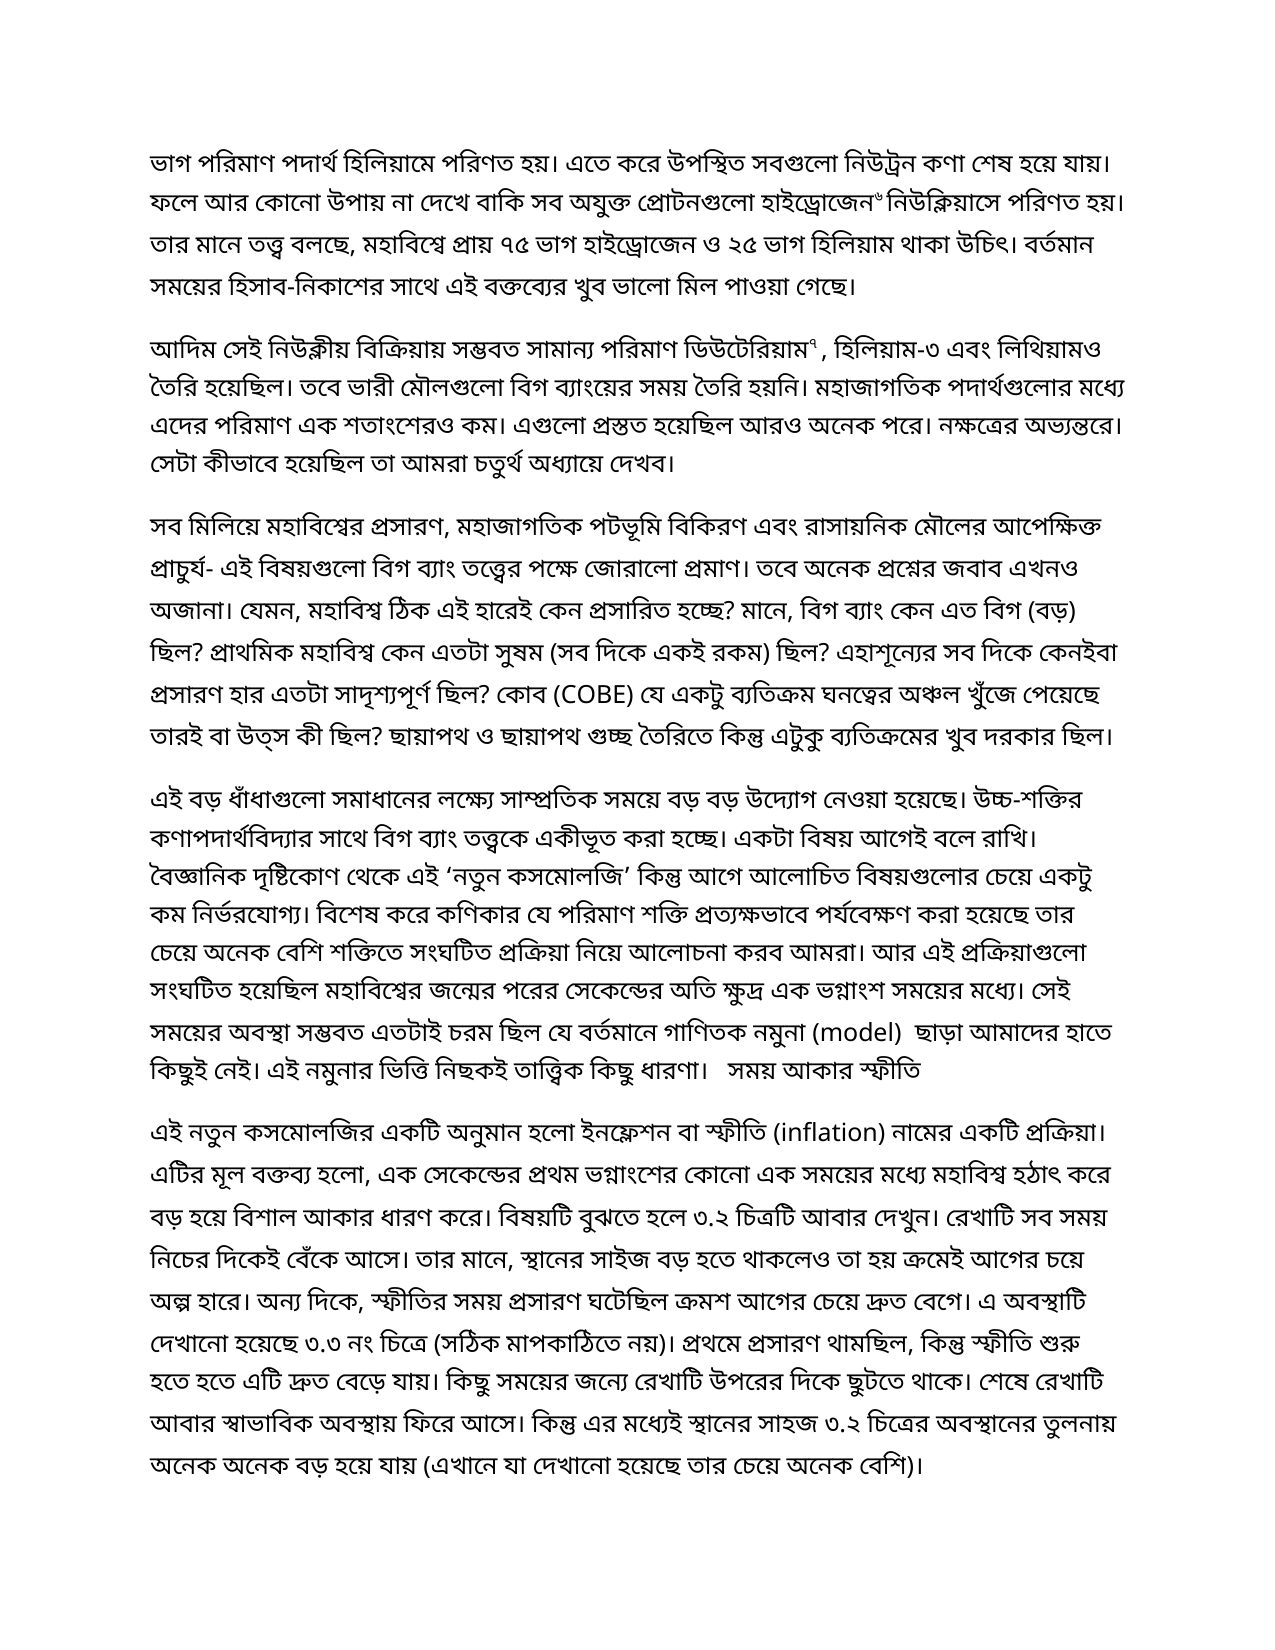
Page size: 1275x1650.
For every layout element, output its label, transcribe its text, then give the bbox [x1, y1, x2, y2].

text সব মিলিয়ে মহাবিশ্বের প্রসারণ, মহাজাগতিক পটভূমি বিকিরণ এবং রাসায়নিক মৌলের আপেক্ষিক্ত প্রাচুর্য- এই বিষয়গুলো বিগ ব্যাং তত্ত্বের পক্ষে জোরালো প্রমাণ। তবে অনেক প্রশ্নের জবাব এখনও অজানা। যেমন, মহাবিশ্ব ঠিক এই হারেই কেন প্রসারিত হচ্ছে? মানে, বিগ ব্যাং কেন এত বিগ (বড়) ছিল? প্রাথমিক মহাবিশ্ব কেন এতটা সুষম (সব দিকে একই রকম) ছিল? এহাশূন্যের সব দিকে কেনইবা প্রসারণ হার এতটা সাদৃশ্যপূর্ণ ছিল? কোব (COBE) যে একটু ব্যতিক্রম ঘনত্বের অঞ্চল খুঁজে পেয়েছে তারই বা উত্স কী ছিল? ছায়াপথ ও ছায়াপথ গুচ্ছ তৈরিতে কিন্তু এটুকু ব্যতিক্রমের খুব দরকার ছিল। [150, 508, 1125, 756]
text এই বড় ধাঁধাগুলো সমাধানের লক্ষ্যে সাম্প্রতিক সময়ে বড় বড় উদ্যোগ নেওয়া হয়েছে। উচ্চ-শক্তির কণাপদার্থবিদ্যার সাথে বিগ ব্যাং তত্ত্বকে একীভূত করা হচ্ছে। একটা বিষয় আগেই বলে রাখি। বৈজ্ঞানিক দৃষ্টিকোণ থেকে এই ‘নতুন কসমোলজি’ কিন্তু আগে আলোচিত বিষয়গুলোর চেয়ে একটু কম নির্ভরযোগ্য। বিশেষ করে কণিকার যে পরিমাণ শক্তি প্রত্যক্ষভাবে পর্যবেক্ষণ করা হয়েছে তার চেয়ে অনেক বেশি শক্তিতে সংঘটিত প্রক্রিয়া নিয়ে আলোচনা করব আমরা। আর এই প্রক্রিয়াগুলো সংঘটিত হয়েছিল মহাবিশ্বের জন্মের পরের সেকেন্ডের অতি ক্ষুদ্র এক ভগ্নাংশ সময়ের মধ্যে। সেই সময়ের অবস্থা সম্ভবত এতটাই চরম ছিল যে বর্তমানে গাণিতক নমুনা (model) ছাড়া আমাদের হাতে কিছুই নেই। এই নমুনার ভিত্তি নিছকই তাত্ত্বিক কিছু ধারণা। সময় আকার স্ফীতি [150, 782, 1125, 1089]
text আদিম সেই নিউক্লীয় বিক্রিয়ায় সম্ভবত সামান্য পরিমাণ ডিউটেরিয়াম৭ , হিলিয়াম-৩ এবং লিথিয়ামও তৈরি হয়েছিল। তবে ভারী মৌলগুলো বিগ ব্যাংয়ের সময় তৈরি হয়নি। মহাজাগতিক পদার্থগুলোর মধ্যে এদের পরিমাণ এক শতাংশেরও কম। এগুলো প্রস্তত হয়েছিল আরও অনেক পরে। নক্ষত্রের অভ্যন্তরে। সেটা কীভাবে হয়েছিল তা আমরা চতুর্থ অধ্যায়ে দেখব। [150, 332, 1125, 380]
text এই নতুন কসমোলজির একটি অনুমান হলো ইনফ্লেশন বা স্ফীতি (inflation) নামের একটি প্রক্রিয়া। এটির মূল বক্তব্য হলো, এক সেকেন্ডের প্রথম ভগ্নাংশের কোনো এক সময়ের মধ্যে মহাবিশ্ব হঠাৎ করে বড় হয়ে বিশাল আকার ধারণ করে। বিষয়টি বুঝতে হলে ৩.২ চিত্রটি আবার দেখুন। রেখাটি সব সময় নিচের দিকেই বেঁকে আসে। তার মানে, স্থানের সাইজ বড় হতে থাকলেও তা হয় ক্রমেই আগের চয়ে অল্প হারে। অন্য দিকে, স্ফীতির সময় প্রসারণ ঘটেছিল ক্রমশ আগের চেয়ে দ্রুত বেগে। এ অবস্থাটি দেখানো হয়েছে ৩.৩ নং চিত্রে (সঠিক মাপকাঠিতে নয়)। প্রথমে প্রসারণ থামছিল, কিন্তু স্ফীতি শুরু হতে হতে এটি দ্রুত বেড়ে যায়। কিছু সময়ের জন্যে রেখাটি উপরের দিকে ছুটতে থাকে। শেষে রেখাটি আবার স্বাভাবিক অবস্থায় ফিরে আসে। কিন্তু এর মধ্যেই স্থানের সাহজ ৩.২ চিত্রের অবস্থানের তুলনায় অনেক অনেক বড় হয়ে যায় (এখানে যা দেখানো হয়েছে তার চেয়ে অনেক বেশি)। [150, 1115, 1125, 1485]
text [150, 150, 1125, 305]
text আদিম সেই নিউক্লীয় বিক্রিয়ায় সম্ভবত সামান্য পরিমাণ ডিউটেরিয়াম৭ , হিলিয়াম-৩ এবং লিথিয়ামও তৈরি হয়েছিল। তবে ভারী মৌলগুলো বিগ ব্যাংয়ের সময় তৈরি হয়নি। মহাজাগতিক পদার্থগুলোর মধ্যে এদের পরিমাণ এক শতাংশেরও কম। এগুলো প্রস্তত হয়েছিল আরও অনেক পরে। নক্ষত্রের অভ্যন্তরে। সেটা কীভাবে হয়েছিল তা আমরা চতুর্থ অধ্যায়ে দেখব। [150, 382, 1125, 483]
